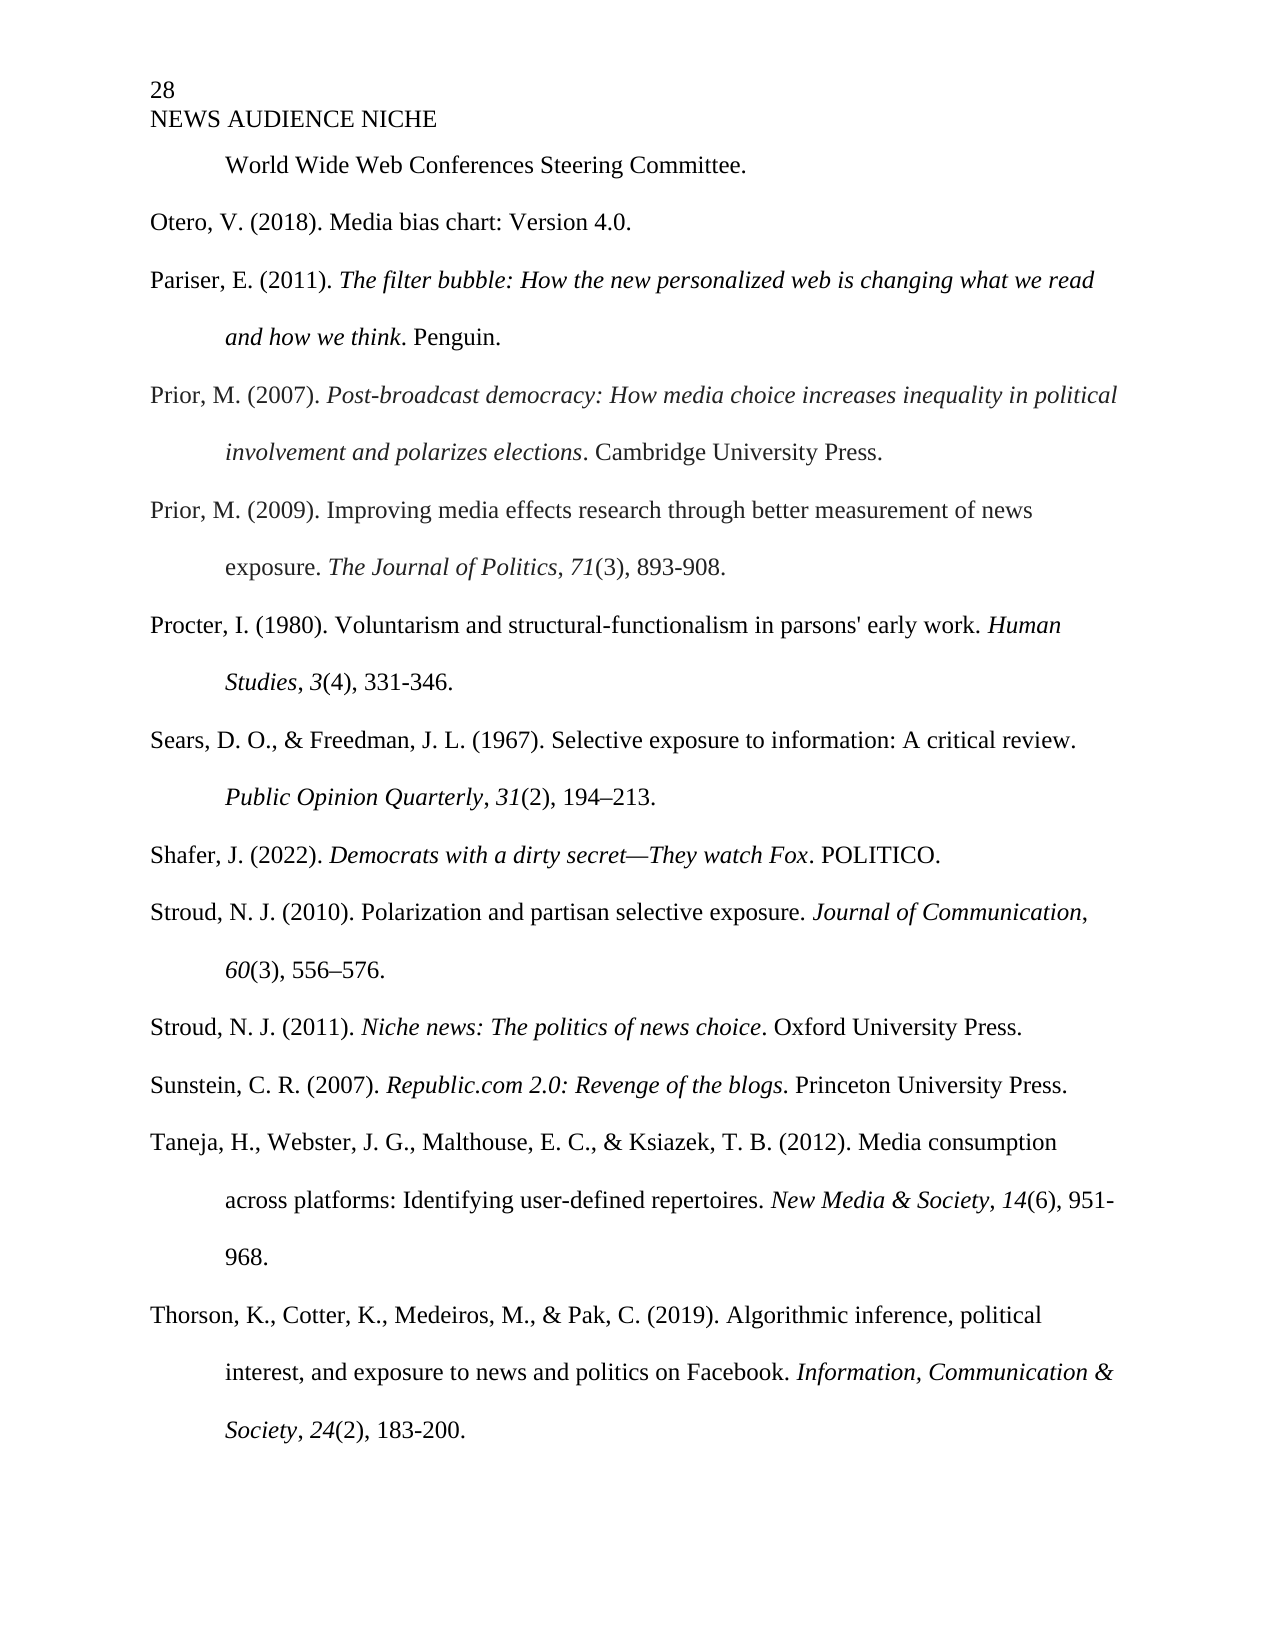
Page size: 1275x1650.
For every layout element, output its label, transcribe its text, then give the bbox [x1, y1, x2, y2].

text Taneja, H., Webster, J. G., Malthouse, E. C., & Ksiazek, T. B. (2012). Media consumption across platforms: Identifying user-defined repertoires. New Media & Society, 14(6), 951-968. [150, 1127, 1125, 1271]
text Shafer, J. (2022). Democrats with a dirty secret—They watch Fox. POLITICO. [150, 840, 1125, 869]
text Thorson, K., Cotter, K., Medeiros, M., & Pak, C. (2019). Algorithmic inference, political interest, and exposure to news and politics on Facebook. Information, Communication & Society, 24(2), 183-200. [150, 1300, 1125, 1444]
text Procter, I. (1980). Voluntarism and structural-functionalism in parsons' early work. Human Studies, 3(4), 331-346. [150, 610, 1125, 696]
text Pariser, E. (2011). The filter bubble: How the new personalized web is changing what we read and how we think. Penguin. [150, 265, 1125, 351]
text Stroud, N. J. (2010). Polarization and partisan selective exposure. Journal of Communication, 60(3), 556–576. [150, 897, 1125, 984]
text Otero, V. (2018). Media bias chart: Version 4.0. [150, 207, 1125, 236]
text Prior, M. (2007). Post-broadcast democracy: How media choice increases inequality in political involvement and polarizes elections. Cambridge University Press. [150, 380, 1125, 466]
text Stroud, N. J. (2011). Niche news: The politics of news choice. Oxford University Press. [150, 1012, 1125, 1041]
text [150, 150, 1125, 179]
text Sears, D. O., & Freedman, J. L. (1967). Selective exposure to information: A critical review. Public Opinion Quarterly, 31(2), 194–213. [150, 725, 1125, 811]
text Prior, M. (2009). Improving media effects research through better measurement of news exposure. The Journal of Politics, 71(3), 893-908. [150, 495, 1125, 581]
text Sunstein, C. R. (2007). Republic.com 2.0: Revenge of the blogs. Princeton University Press. [150, 1070, 1125, 1099]
